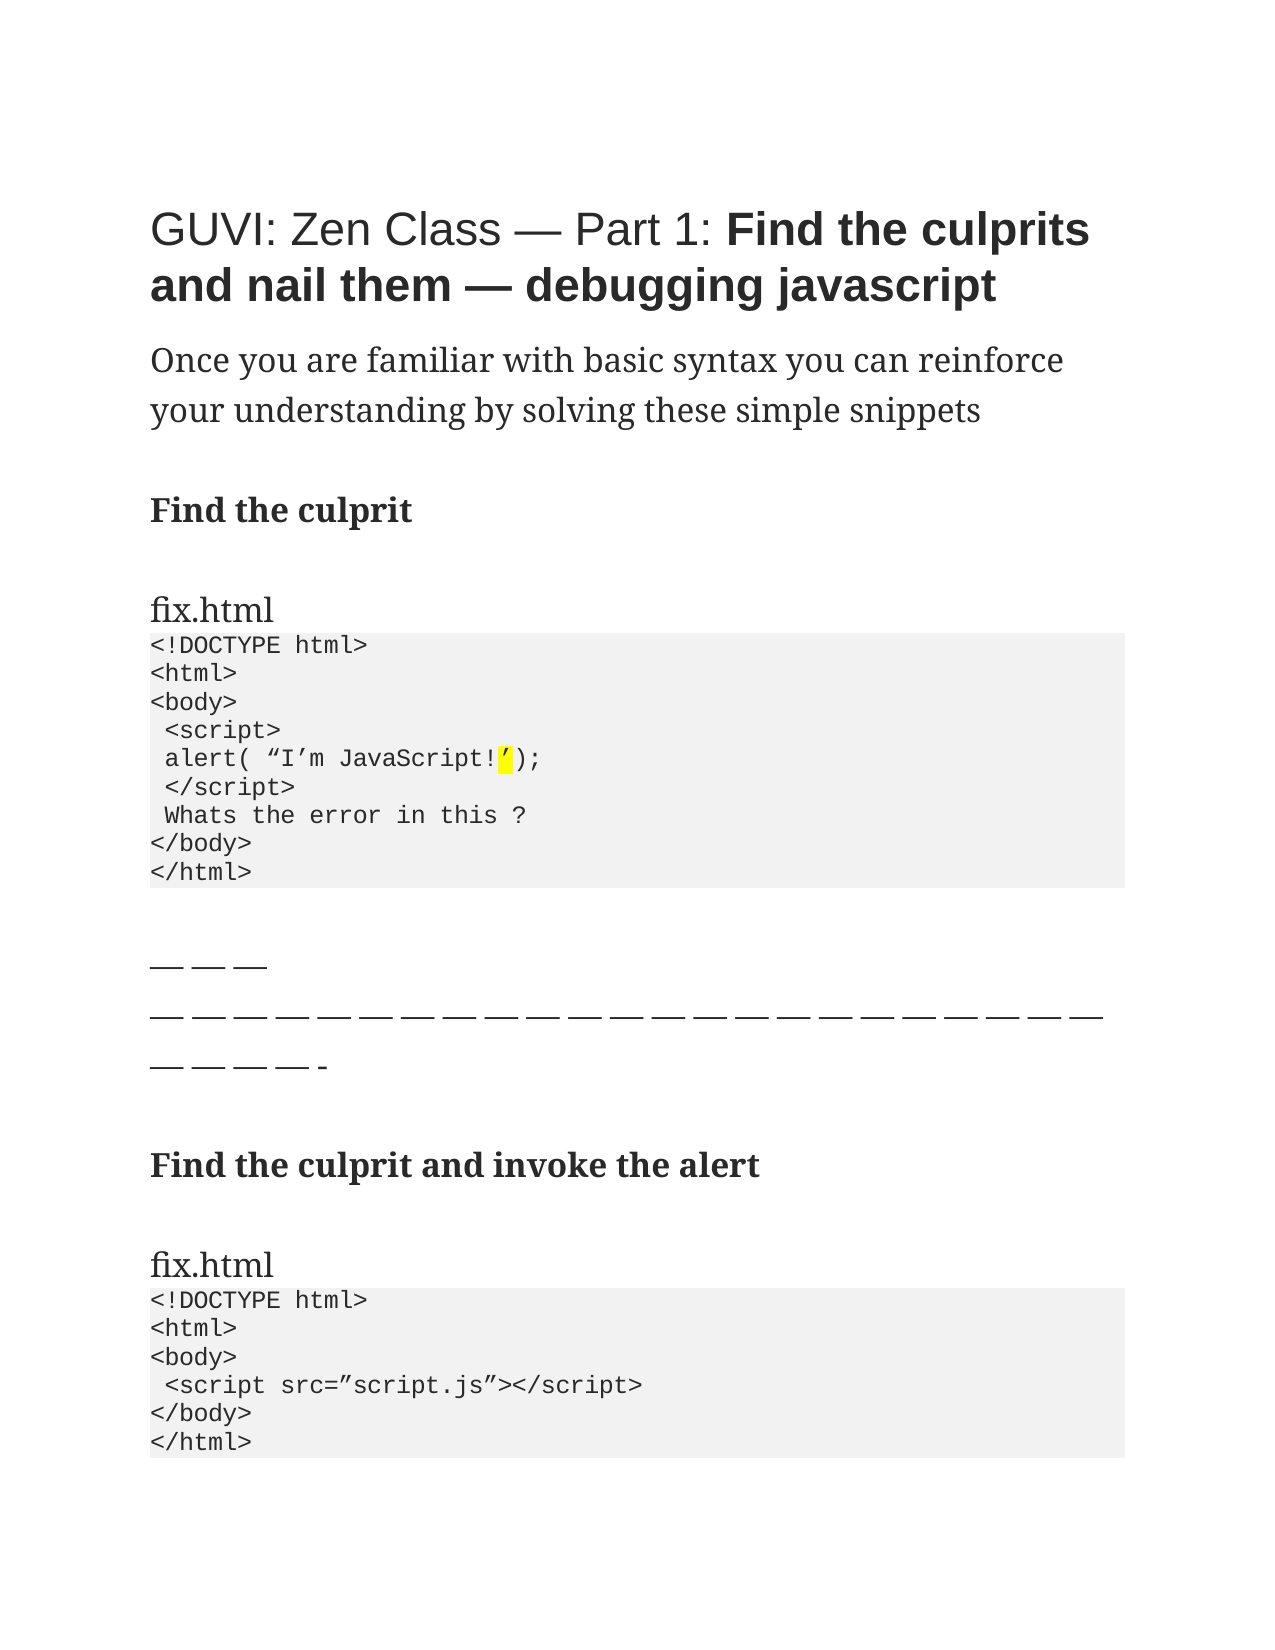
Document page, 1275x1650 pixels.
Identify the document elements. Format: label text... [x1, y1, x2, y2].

text fix.html [150, 583, 1125, 633]
text Once you are familiar with basic syntax you can reinforce your understanding by solving these simple snippets [150, 333, 1125, 433]
text <!DOCTYPE html> <html> <body> <script> alert( “I’m JavaScript!’); </script> Whats the error in this ? </body> </html> [150, 633, 1125, 888]
text — — — — — — — — — — — — — — — — — — — — — — — — — — — — — — - [150, 938, 1125, 1088]
text GUVI: Zen Class — Part 1: Find the culprits and nail them — debugging javascript [150, 199, 1125, 311]
text Find the culprit [150, 483, 1125, 533]
text <!DOCTYPE html> <html> <body> <script src=”script.js”></script> </body> </html> [150, 1288, 1125, 1458]
text Find the culprit and invoke the alert [150, 1138, 1125, 1188]
text fix.html [150, 1238, 1125, 1288]
